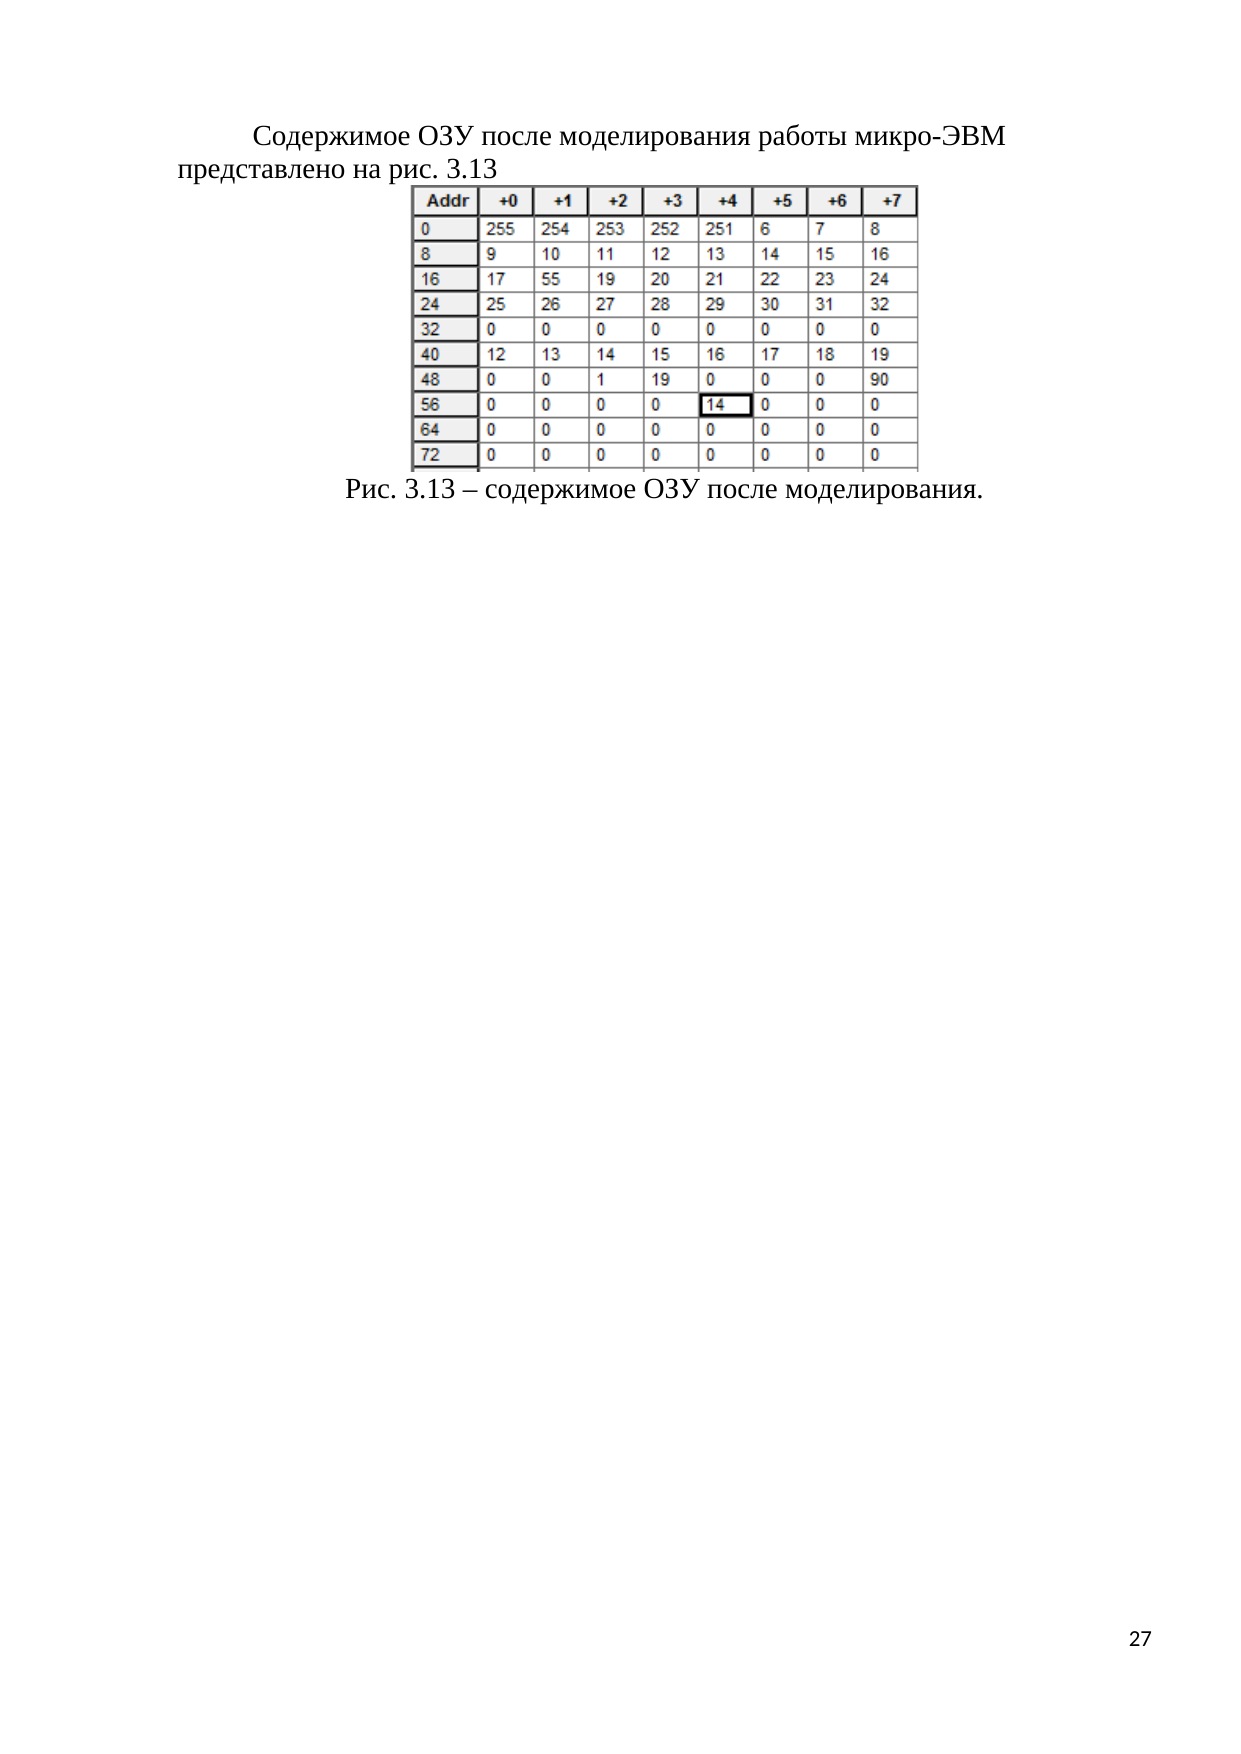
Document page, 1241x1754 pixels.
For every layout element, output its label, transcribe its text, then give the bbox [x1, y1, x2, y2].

picture [410, 185, 919, 472]
text Содержимое ОЗУ после моделирования работы микро-ЭВМ представлено на рис. 3.13 [177, 118, 1152, 185]
text Рис. 3.13 – содержимое ОЗУ после моделирования. [177, 471, 1152, 505]
